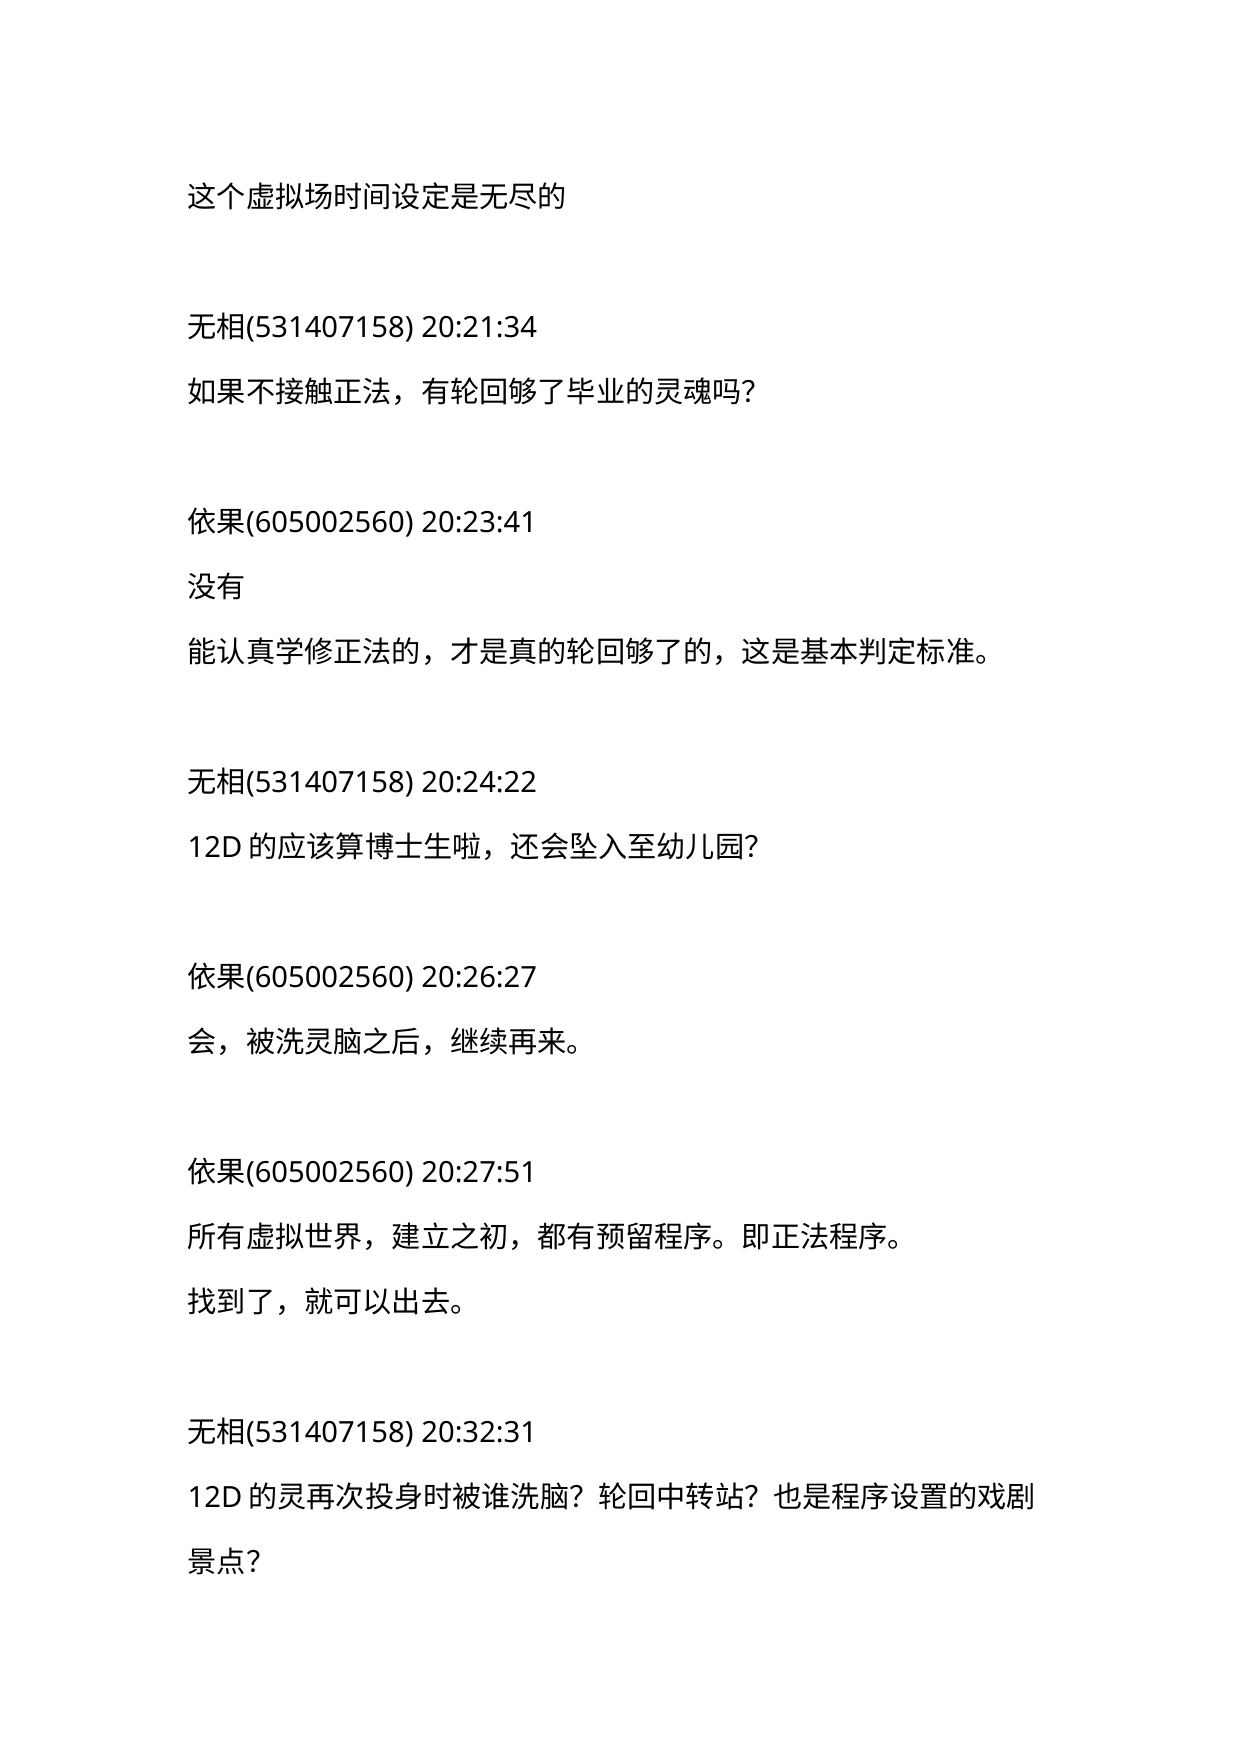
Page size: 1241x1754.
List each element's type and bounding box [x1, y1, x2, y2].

text [187, 162, 1053, 1592]
